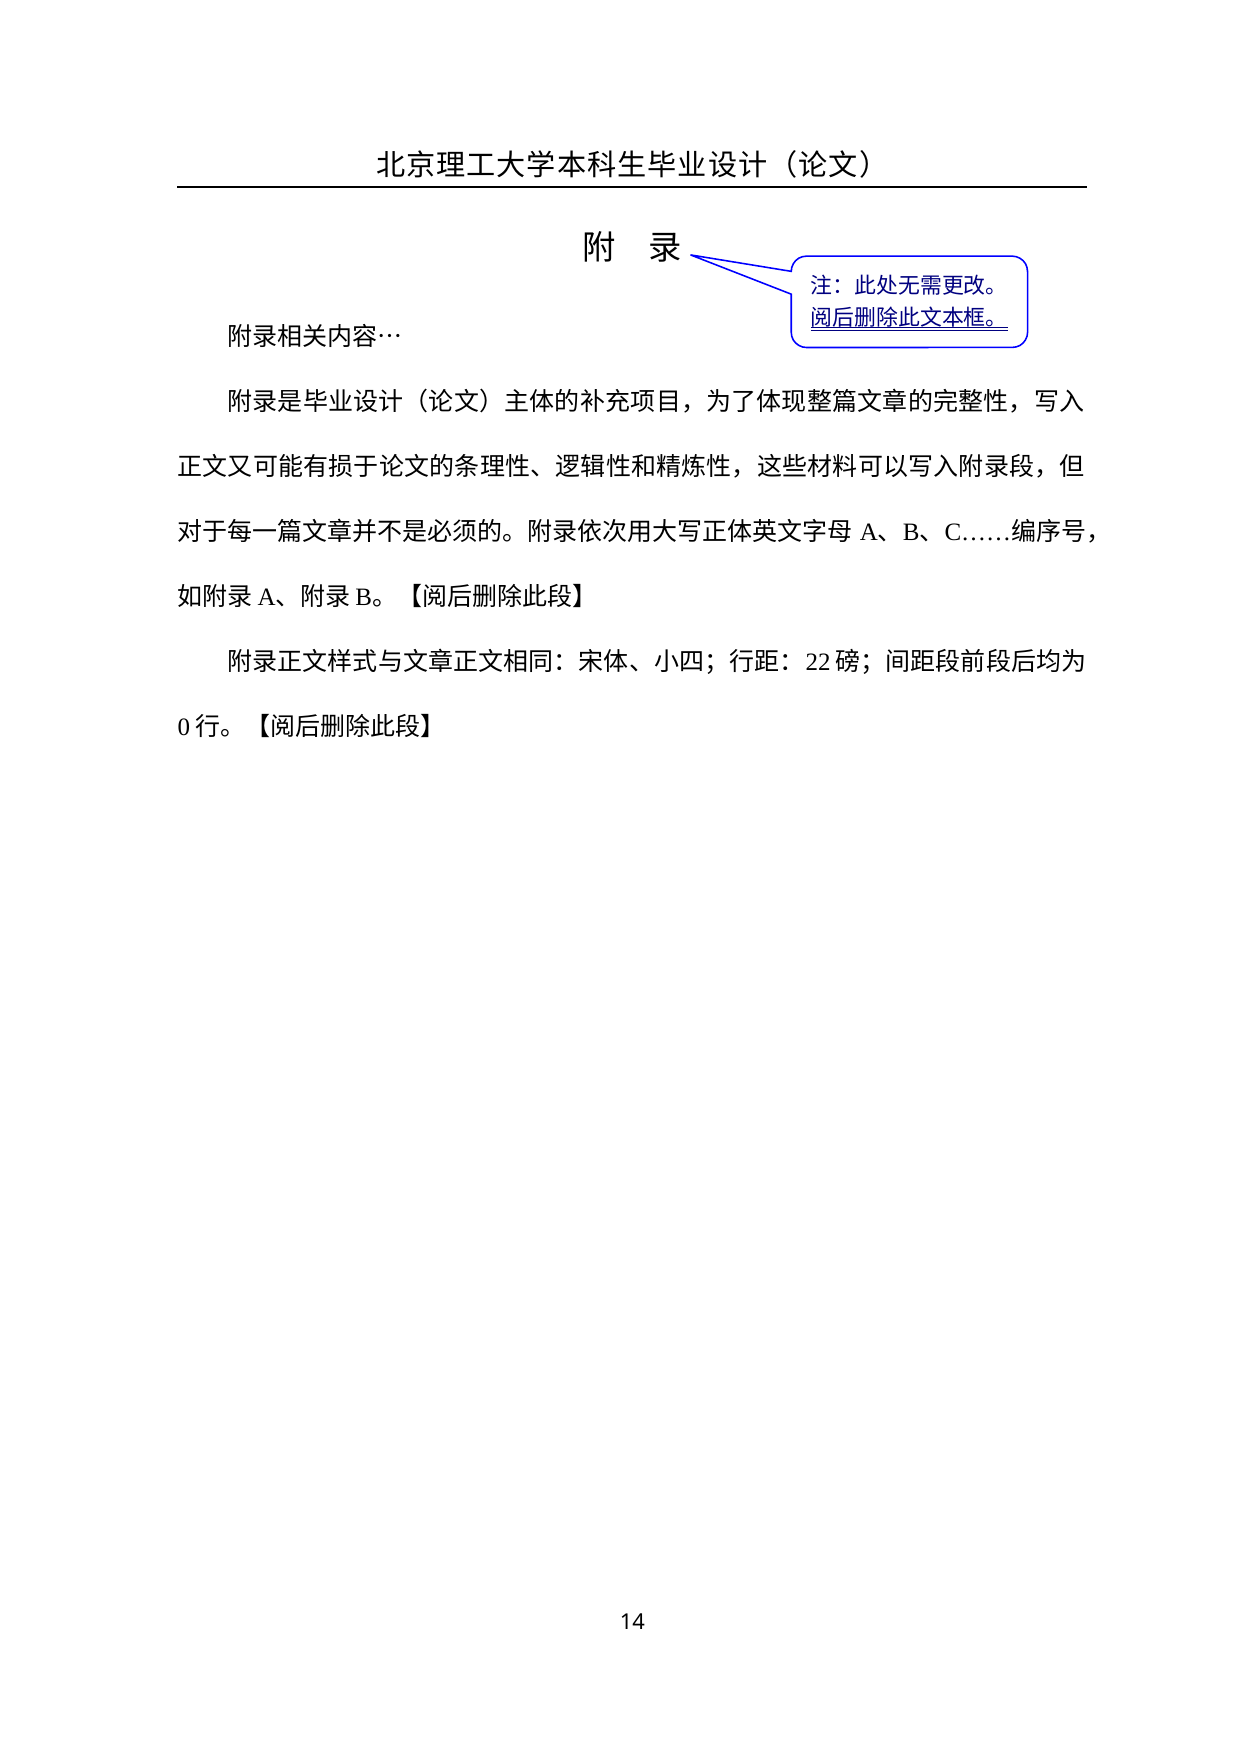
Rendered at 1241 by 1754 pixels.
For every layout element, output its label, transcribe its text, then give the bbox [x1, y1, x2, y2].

text 附录是毕业设计（论文）主体的补充项目，为了体现整篇文章的完整性，写入正文又可能有损于论文的条理性、逻辑性和精炼性，这些材料可以写入附录段，但对于每一篇文章并不是必须的。附录依次用大写正体英文字母A、B、C……编序号，如附录A、附录B。【阅后删除此段】 [177, 367, 1087, 627]
text 附 录 [177, 221, 1087, 269]
text 附录相关内容… [177, 302, 1087, 367]
text 附录正文样式与文章正文相同：宋体、小四；行距：22磅；间距段前段后均为0行。【阅后删除此段】 [177, 627, 1087, 757]
